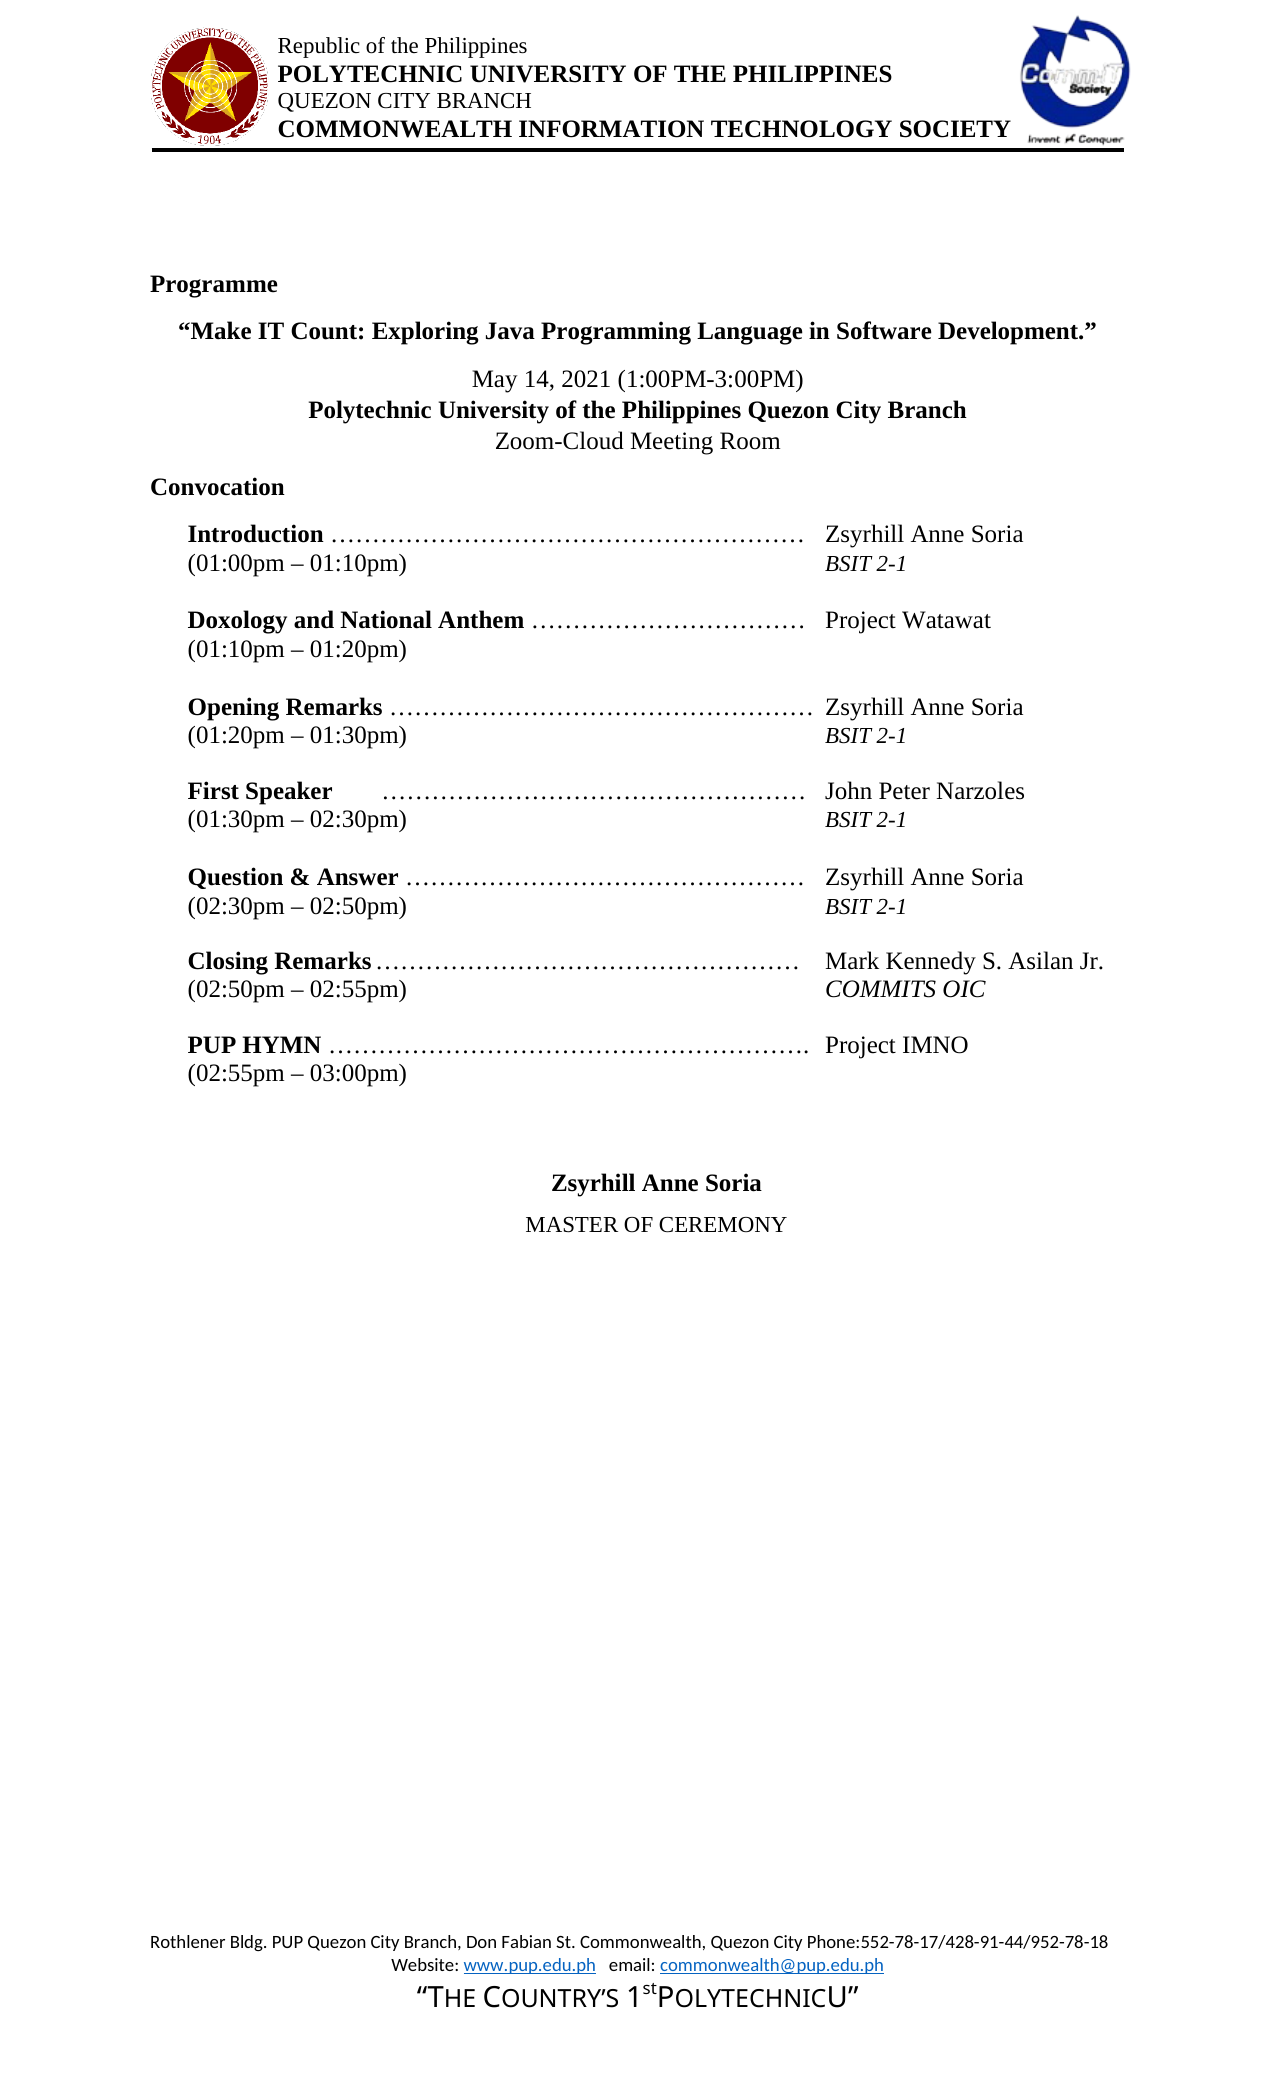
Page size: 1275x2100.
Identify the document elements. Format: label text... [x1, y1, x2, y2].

picture [998, 5, 1147, 155]
list Zsyrhill Anne Soria [187, 1168, 1125, 1197]
list (01:00pm – 01:10pm) BSIT 2-1 [187, 548, 1125, 577]
list Opening Remarks …………………………………………… Zsyrhill Anne Soria [187, 692, 1125, 721]
list (01:10pm – 01:20pm) [187, 634, 1125, 663]
list Introduction ………………………………………………… Zsyrhill Anne Soria [187, 519, 1125, 548]
list Zoom-Cloud Meeting Room [150, 426, 1125, 455]
list PUP HYMN …………………………………………………. Project IMNO [187, 1030, 1125, 1058]
text Programme [150, 269, 1125, 297]
list Closing Remarks …………………………………………… Mark Kennedy S. Asilan Jr. [187, 946, 1125, 974]
text “Make IT Count: Exploring Java Programming Language in Software Development.” [150, 316, 1125, 345]
list (02:30pm – 02:50pm) BSIT 2-1 [187, 891, 1125, 919]
picture [150, 27, 269, 146]
text Polytechnic University of the Philippines Quezon City Branch [150, 395, 1125, 424]
list (02:55pm – 03:00pm) [187, 1058, 1125, 1087]
list (01:20pm – 01:30pm) BSIT 2-1 [187, 721, 1125, 749]
list Question & Answer ………………………………………… Zsyrhill Anne Soria [187, 862, 1125, 891]
text Convocation [150, 472, 1125, 500]
list MASTER OF CEREMONY [187, 1211, 1125, 1237]
text May 14, 2021 (1:00PM-3:00PM) [150, 364, 1125, 393]
list (01:30pm – 02:30pm) BSIT 2-1 [187, 804, 1125, 833]
list (02:50pm – 02:55pm) COMMITS OIC [187, 974, 1125, 1003]
list Doxology and National Anthem …………………………… Project Watawat [187, 606, 1125, 634]
list First Speaker …………………………………………… John Peter Narzoles [187, 776, 1125, 804]
